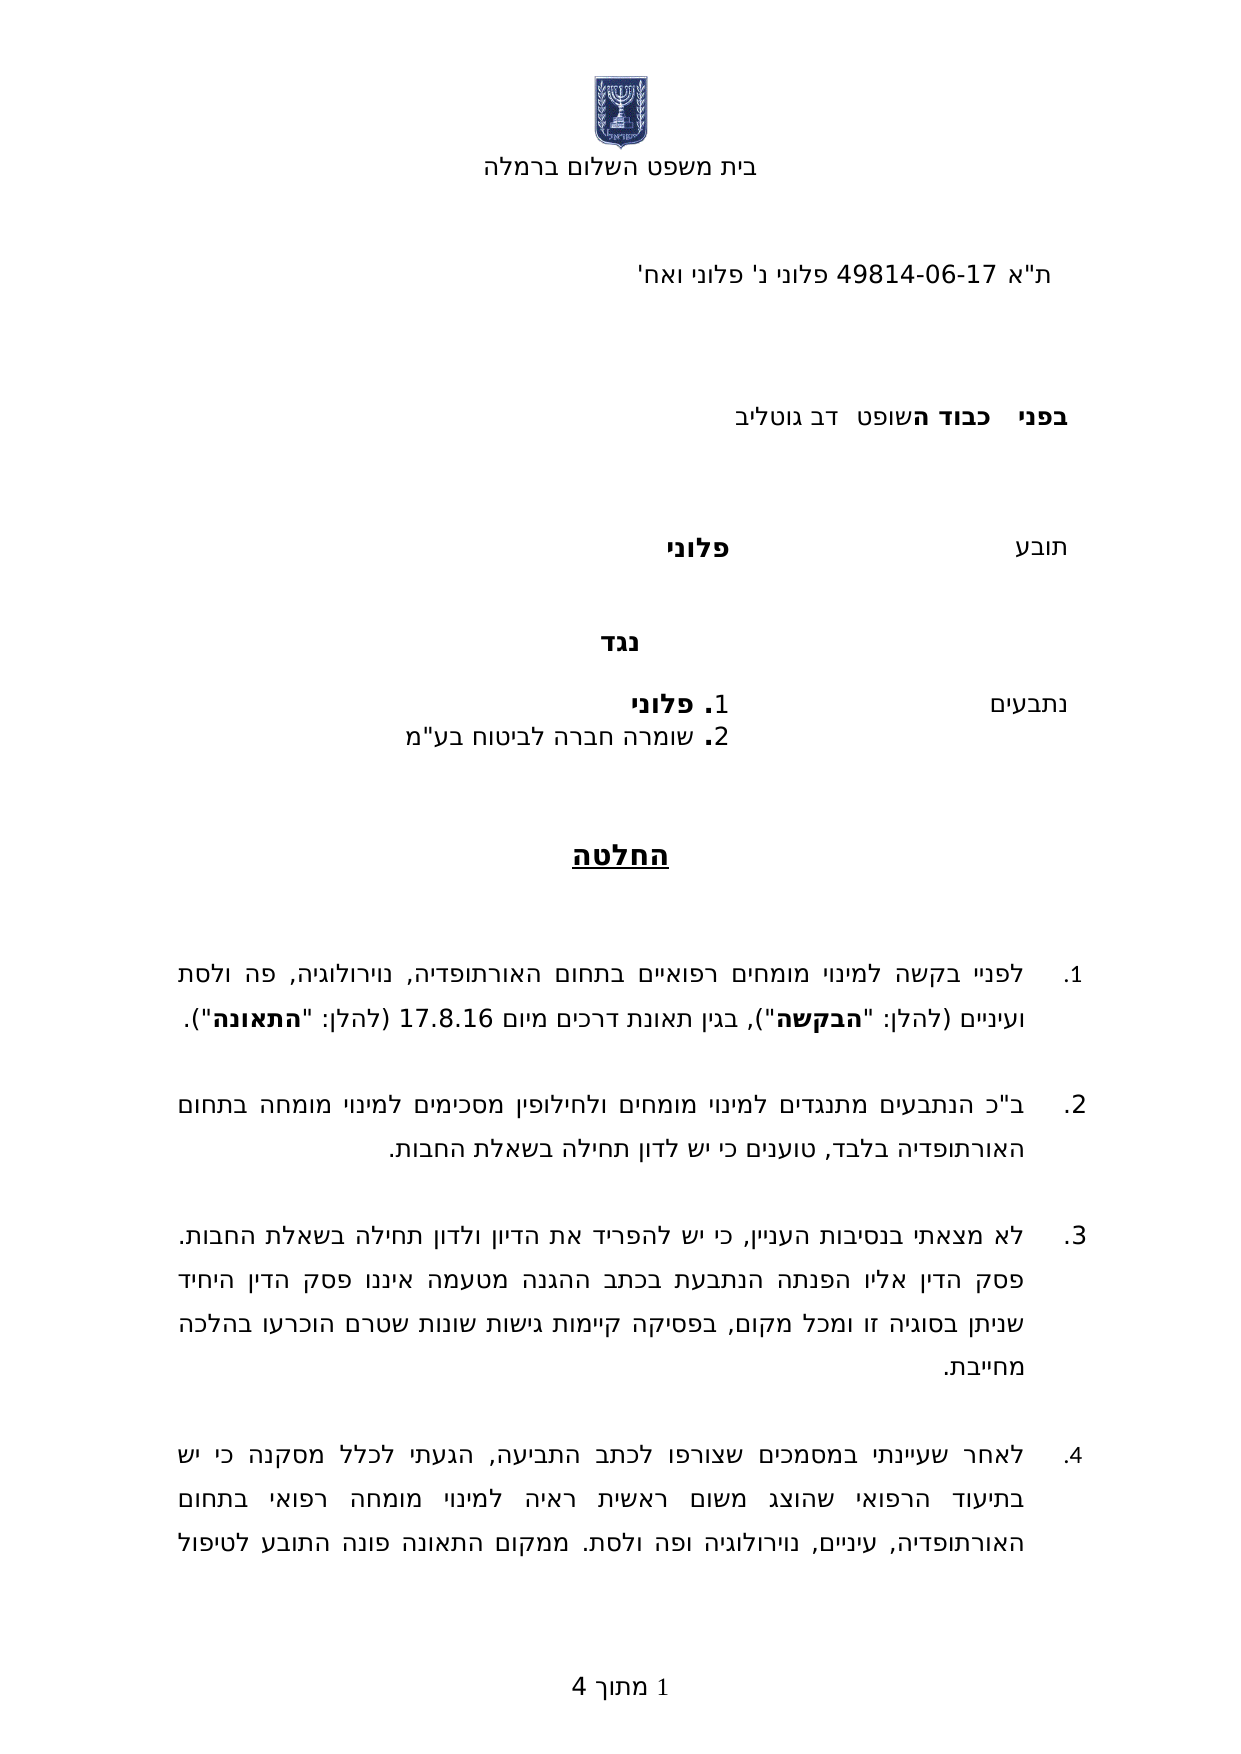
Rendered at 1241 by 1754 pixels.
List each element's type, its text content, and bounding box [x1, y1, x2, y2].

table_header החלטה [161, 838, 1079, 872]
list ב"כ הנתבעים מתנגדים למינוי מומחים ולחילופין מסכימים למינוי מומחה בתחום האורתופדיה בלבד, טוענים כי יש לדון תחילה בשאלת החבות. [177, 1091, 1063, 1164]
picture [589, 75, 651, 152]
table_cell . פלוני . [161, 689, 741, 752]
table_header בפני [1002, 402, 1079, 532]
list לא מצאתי בנסיבות העניין, כי יש להפריד את הדיון ולדון תחילה בשאלת החבות. פסק הדין אליו הפנתה הנתבעת בכתב ההגנה מטעמה איננו פסק הדין היחיד שניתן בסוגיה זו ומכל מקום, בפסיקה קיימות גישות שונות שטרם הוכרעו בהלכה מחייבת. [177, 1221, 1063, 1382]
table_header כבוד ה [161, 402, 1002, 532]
table_cell נגד [161, 595, 1079, 689]
table_cell [741, 532, 1079, 595]
table_cell [741, 689, 1079, 752]
table_cell פלוני [161, 532, 741, 595]
list לפניי בקשה למינוי מומחים רפואיים בתחום האורתופדיה, נוירולוגיה, פה ולסת ועיניים (להלן: "הבקשה"), בגין תאונת דרכים מיום 17.8.16 (להלן: "התאונה"). [177, 958, 1063, 1033]
